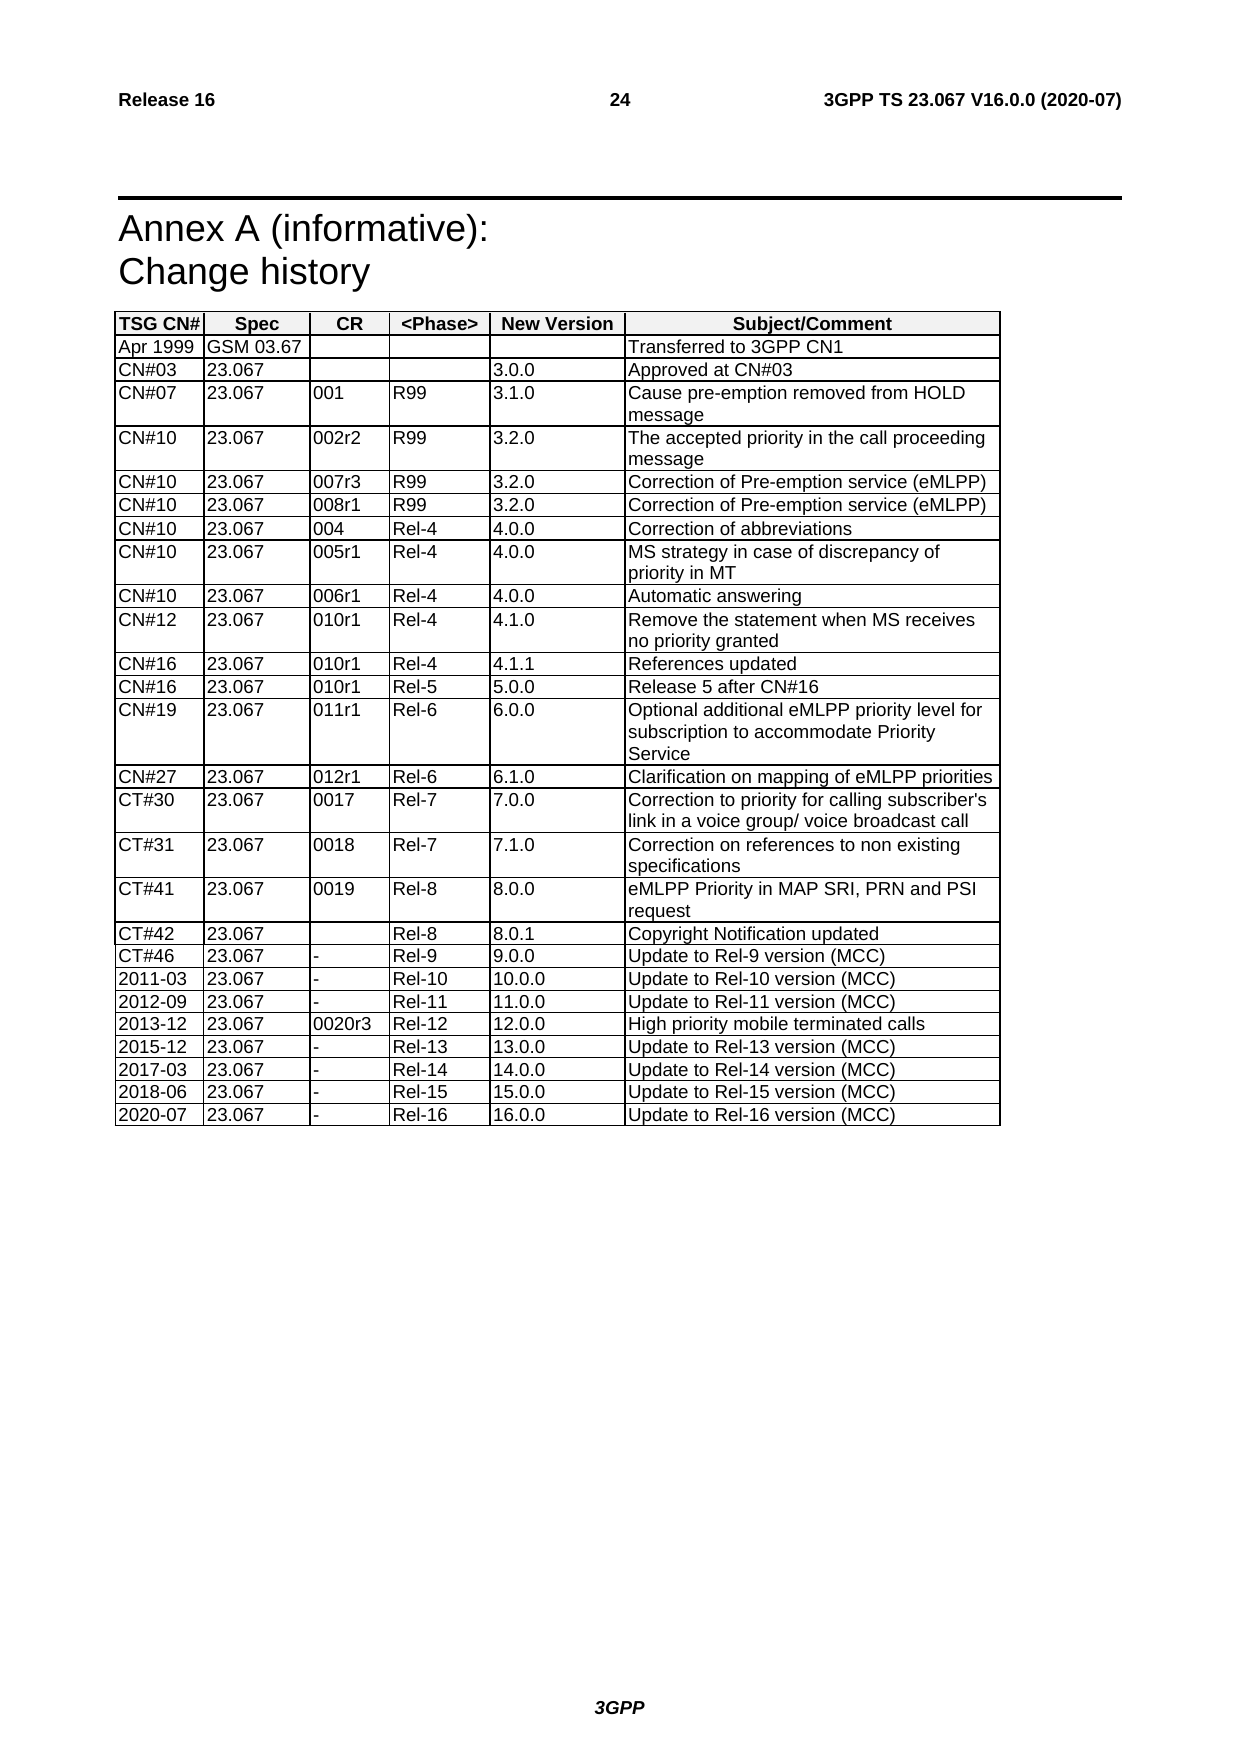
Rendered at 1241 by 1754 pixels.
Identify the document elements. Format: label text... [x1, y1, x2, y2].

table_cell 23.067 [205, 789, 309, 832]
table_cell Rel-8 [390, 878, 489, 921]
table_cell 010r1 [311, 676, 389, 698]
table_cell High priority mobile terminated calls [626, 1013, 999, 1035]
table_cell 3.2.0 [491, 427, 624, 469]
table_cell 2011-03 [116, 968, 203, 989]
table_cell 23.067 [205, 541, 309, 584]
table_cell Correction of Pre-emption service (eMLPP) [626, 471, 999, 493]
table_cell R99 [390, 494, 489, 516]
table_cell R99 [390, 427, 489, 469]
table_cell 23.067 [205, 653, 309, 674]
table_cell 12.0.0 [491, 1013, 624, 1035]
table_cell 004 [311, 517, 389, 539]
table_cell Rel-15 [390, 1081, 489, 1102]
table_cell Rel-7 [390, 789, 489, 832]
table_cell 6.0.0 [491, 699, 624, 764]
table_cell Rel-4 [390, 541, 489, 584]
table_cell Correction to priority for calling subscriber's link in a voice group/ voice broadcast call [626, 789, 999, 832]
table_cell 0019 [311, 878, 389, 921]
table_cell 23.067 [205, 471, 309, 493]
table_cell Correction of Pre-emption service (eMLPP) [626, 494, 999, 516]
table_cell CT#41 [116, 878, 203, 921]
table_cell 23.067 [205, 676, 309, 698]
table_cell 8.0.1 [491, 923, 624, 944]
table_cell - [311, 1081, 389, 1102]
table_cell Approved at CN#03 [626, 359, 999, 380]
table_cell Update to Rel-14 version (MCC) [626, 1058, 999, 1080]
table_cell Rel-6 [390, 699, 489, 764]
table_header Spec [205, 312, 310, 334]
table_cell 15.0.0 [491, 1081, 624, 1102]
table_cell Cause pre-emption removed from HOLD message [626, 382, 999, 425]
table_cell CN#12 [116, 608, 203, 651]
table_cell [491, 336, 624, 357]
table_cell [390, 359, 489, 380]
table_cell Release 5 after CN#16 [626, 676, 999, 698]
table_cell Update to Rel-15 version (MCC) [626, 1081, 999, 1102]
table_cell 010r1 [311, 608, 389, 651]
table_cell CN#10 [116, 585, 203, 607]
table_cell References updated [626, 653, 999, 674]
table_cell - [311, 1058, 389, 1080]
table_cell Rel-6 [390, 766, 489, 787]
table_cell CN#10 [116, 541, 203, 584]
table_cell 8.0.0 [491, 878, 624, 921]
table_cell [311, 359, 389, 380]
table_cell 010r1 [311, 653, 389, 674]
table_cell 4.1.1 [491, 653, 624, 674]
table_cell Transferred to 3GPP CN1 [626, 336, 999, 357]
table_cell 11.0.0 [491, 991, 624, 1012]
table_cell Rel-8 [390, 923, 489, 944]
table_cell CN#10 [116, 471, 203, 493]
table_cell 14.0.0 [491, 1058, 624, 1080]
table_cell CT#42 [116, 923, 203, 944]
table_cell 7.0.0 [491, 789, 624, 832]
table_cell R99 [390, 471, 489, 493]
table_cell 23.067 [205, 833, 309, 876]
table_cell 011r1 [311, 699, 389, 764]
table_cell 3.2.0 [491, 494, 624, 516]
table_cell CT#31 [116, 833, 203, 876]
table_cell The accepted priority in the call proceeding message [626, 427, 999, 469]
table_cell 13.0.0 [491, 1036, 624, 1057]
table_cell 5.0.0 [491, 676, 624, 698]
table_cell CN#16 [116, 676, 203, 698]
table_cell Rel-10 [390, 968, 489, 989]
table_cell 012r1 [311, 766, 389, 787]
table_cell Automatic answering [626, 585, 999, 607]
table_cell 2015-12 [116, 1036, 203, 1057]
table_cell Copyright Notification updated [626, 923, 999, 944]
table_cell - [311, 945, 389, 967]
table_cell 23.067 [205, 427, 309, 469]
table_cell Update to Rel-16 version (MCC) [626, 1104, 999, 1125]
table_cell 4.0.0 [491, 541, 624, 584]
table_cell Update to Rel-11 version (MCC) [626, 991, 999, 1012]
table_cell 7.1.0 [491, 833, 624, 876]
table_cell 23.067 [205, 585, 309, 607]
table_cell Rel-7 [390, 833, 489, 876]
table_cell 4.1.0 [491, 608, 624, 651]
table_cell 4.0.0 [491, 517, 624, 539]
table_cell - [311, 1036, 389, 1057]
table_cell eMLPP Priority in MAP SRI, PRN and PSI request [626, 878, 999, 921]
table_cell 007r3 [311, 471, 389, 493]
table_cell 3.1.0 [491, 382, 624, 425]
table_cell 0017 [311, 789, 389, 832]
table_cell 23.067 [204, 1058, 309, 1080]
table_cell Rel-4 [390, 653, 489, 674]
table_cell 23.067 [205, 923, 309, 944]
table_cell Apr 1999 [116, 336, 203, 357]
table_cell 001 [311, 382, 389, 425]
table_cell CN#03 [116, 359, 203, 380]
table_cell 6.1.0 [491, 766, 624, 787]
table_cell 23.067 [205, 699, 309, 764]
table_cell 008r1 [311, 494, 389, 516]
table_cell [311, 336, 389, 357]
table_cell 23.067 [205, 766, 309, 787]
table_cell 23.067 [205, 608, 309, 651]
table_cell 2017-03 [116, 1058, 203, 1080]
table_cell 23.067 [204, 1081, 309, 1102]
table_header CR [311, 312, 389, 334]
table_cell CN#10 [116, 517, 203, 539]
table_cell CN#16 [116, 653, 203, 674]
table_cell CN#10 [116, 427, 203, 469]
table_cell 9.0.0 [491, 945, 624, 967]
table_cell Rel-4 [390, 608, 489, 651]
table_cell 23.067 [205, 494, 309, 516]
table_cell Rel-5 [390, 676, 489, 698]
table_cell 002r2 [311, 427, 389, 469]
table_cell 23.067 [205, 359, 309, 380]
table_cell Rel-12 [390, 1013, 489, 1035]
table_cell R99 [390, 382, 489, 425]
table_cell 16.0.0 [491, 1104, 624, 1125]
table_cell 2013-12 [116, 1013, 203, 1035]
table_cell Update to Rel-13 version (MCC) [626, 1036, 999, 1057]
subtitle Annex A (informative): Change history [118, 200, 1122, 292]
table_header New Version [491, 312, 625, 334]
table_cell Optional additional eMLPP priority level for subscription to accommodate Priority Service [626, 699, 999, 764]
table_cell MS strategy in case of discrepancy of priority in MT [626, 541, 999, 584]
table_cell Correction of abbreviations [626, 517, 999, 539]
table_cell [311, 923, 389, 944]
table_cell CT#46 [116, 945, 203, 967]
table_cell Remove the statement when MS receives no priority granted [626, 608, 999, 651]
table_cell 23.067 [205, 382, 309, 425]
table_cell 4.0.0 [491, 585, 624, 607]
table_cell 23.067 [204, 1013, 309, 1035]
table_cell 0018 [311, 833, 389, 876]
table_cell 23.067 [204, 991, 309, 1012]
table_cell 2020-07 [116, 1104, 203, 1125]
table_cell 005r1 [311, 541, 389, 584]
table_header TSG CN# [116, 312, 204, 334]
table_cell Rel-4 [390, 517, 489, 539]
table_cell CT#30 [116, 789, 203, 832]
table_cell - [311, 991, 389, 1012]
table_cell 2012-09 [116, 991, 203, 1012]
table_cell 3.0.0 [491, 359, 624, 380]
table_cell 23.067 [204, 945, 309, 967]
table_cell CN#19 [116, 699, 203, 764]
table_cell - [311, 1104, 389, 1125]
table_cell 2018-06 [116, 1081, 203, 1102]
table_cell 006r1 [311, 585, 389, 607]
table_cell 23.067 [204, 1036, 309, 1057]
table_cell GSM 03.67 [205, 336, 309, 357]
table_cell CN#10 [116, 494, 203, 516]
table_cell CN#07 [116, 382, 203, 425]
table_cell 23.067 [205, 517, 309, 539]
table_cell 23.067 [204, 968, 309, 989]
table_cell 23.067 [204, 1104, 309, 1125]
table_cell CN#27 [116, 766, 203, 787]
table_cell Clarification on mapping of eMLPP priorities [626, 766, 999, 787]
table_cell Update to Rel-10 version (MCC) [626, 968, 999, 989]
table_cell - [311, 968, 389, 989]
table_cell Update to Rel-9 version (MCC) [626, 945, 999, 967]
table_cell Rel-9 [390, 945, 489, 967]
table_cell Rel-11 [390, 991, 489, 1012]
table_cell [390, 336, 489, 357]
table_cell Correction on references to non existing specifications [626, 833, 999, 876]
table_cell 0020r3 [311, 1013, 389, 1035]
table_cell Rel-4 [390, 585, 489, 607]
table_cell 10.0.0 [491, 968, 624, 989]
table_cell Rel-16 [390, 1104, 489, 1125]
table_cell Rel-13 [390, 1036, 489, 1057]
table_header Subject/Comment [626, 312, 999, 334]
table_cell Rel-14 [390, 1058, 489, 1080]
table_cell 23.067 [205, 878, 309, 921]
table_header <Phase> [390, 312, 490, 334]
table_cell 3.2.0 [491, 471, 624, 493]
